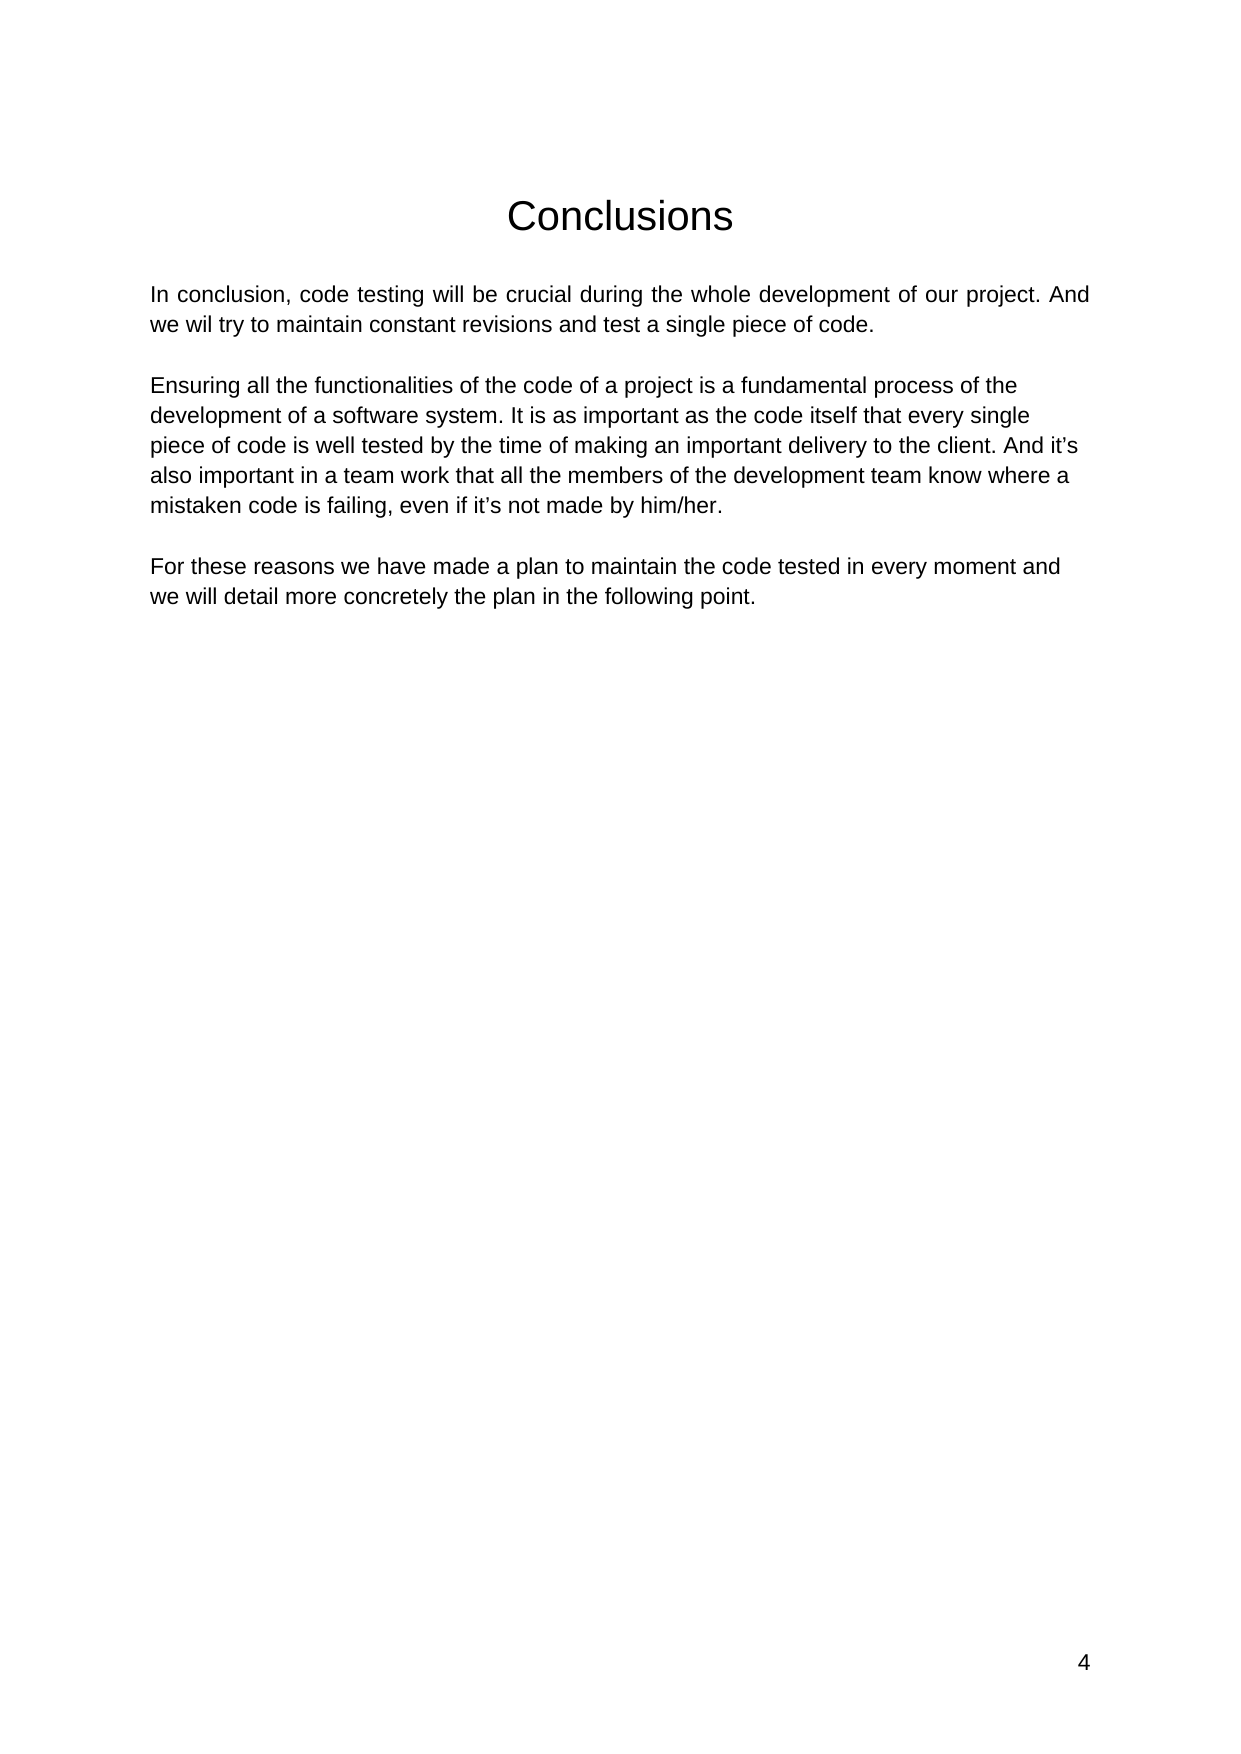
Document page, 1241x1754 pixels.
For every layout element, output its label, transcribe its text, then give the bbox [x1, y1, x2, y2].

text Ensuring all the functionalities of the code of a project is a fundamental process of the development of a software system. It is as important as the code itself that every single piece of code is well tested by the time of making an important delivery to the client. And it’s also important in a team work that all the members of the development team know where a mistaken code is failing, even if it’s not made by him/her. [150, 372, 1090, 519]
subtitle Conclusions [150, 192, 1090, 239]
text In conclusion, code testing will be crucial during the whole development of our project. And we wil try to maintain constant revisions and test a single piece of code. [150, 281, 1090, 338]
text For these reasons we have made a plan to maintain the code tested in every moment and we will detail more concretely the plan in the following point. [150, 553, 1090, 609]
